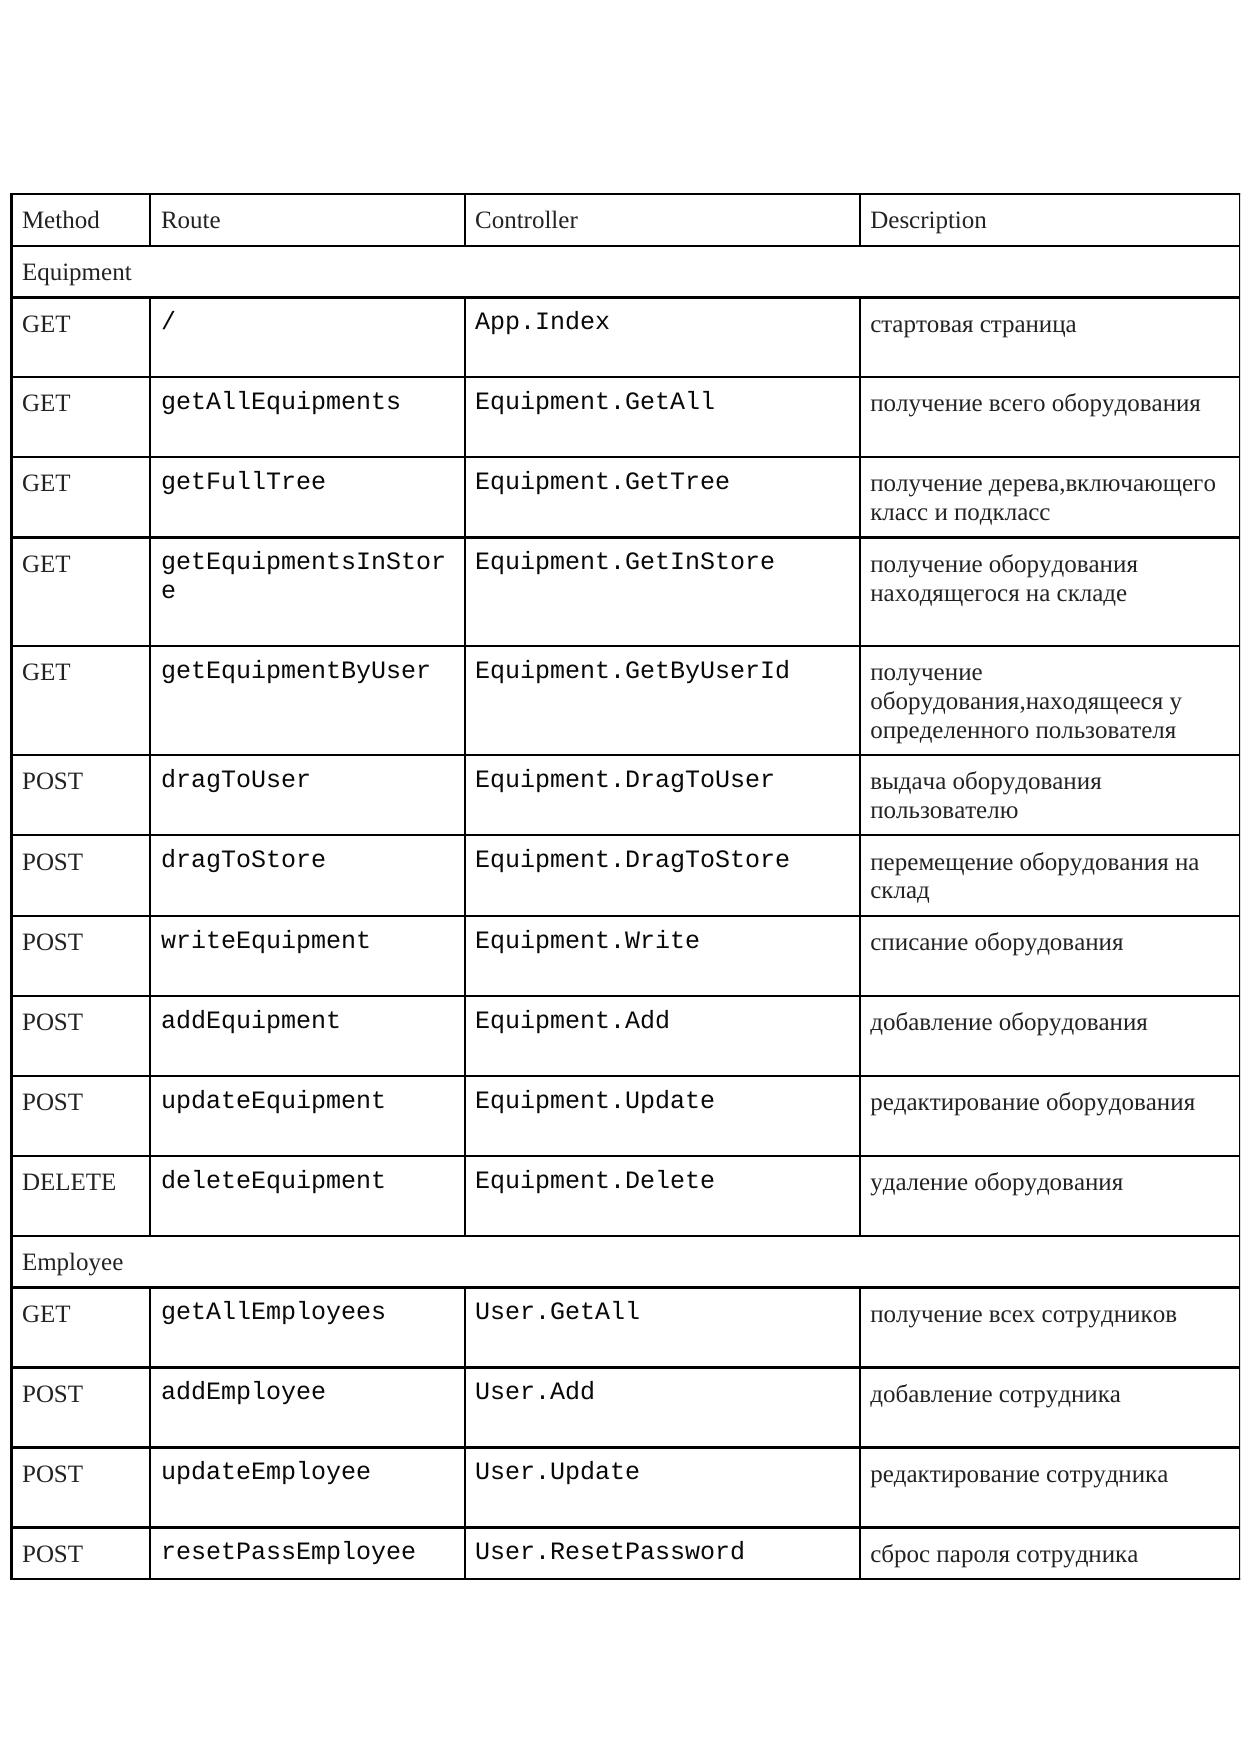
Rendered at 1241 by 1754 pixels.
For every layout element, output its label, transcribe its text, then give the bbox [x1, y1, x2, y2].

table_cell GET [13, 1289, 149, 1366]
table_cell deleteEquipment [151, 1157, 464, 1235]
table_cell dragToStore [151, 836, 464, 915]
table_cell POST [13, 1529, 149, 1578]
table_cell Equipment.GetByUserId [466, 647, 859, 754]
table_cell addEmployee [151, 1369, 464, 1446]
table_cell POST [13, 1077, 149, 1155]
table_cell перемещение оборудования на склад [861, 836, 1239, 915]
table_cell GET [13, 647, 149, 754]
table_cell User.ResetPassword [466, 1529, 859, 1578]
table_header Route [151, 195, 464, 245]
table_cell Employee [13, 1237, 1239, 1286]
table_cell Equipment [13, 247, 1239, 296]
table_cell updateEquipment [151, 1077, 464, 1155]
table_cell списание оборудования [861, 917, 1239, 995]
table_cell POST [13, 1369, 149, 1446]
table_cell GET [13, 378, 149, 456]
table_cell POST [13, 836, 149, 915]
table_cell Equipment.GetTree [466, 458, 859, 536]
table_cell User.Update [466, 1449, 859, 1526]
table_cell получение всех сотрудников [861, 1289, 1239, 1366]
table_cell POST [13, 1449, 149, 1526]
table_cell resetPassEmployee [151, 1529, 464, 1578]
table_header Description [861, 195, 1239, 245]
table_cell добавление оборудования [861, 997, 1239, 1075]
table_cell выдача оборудования пользователю [861, 756, 1239, 834]
table_cell / [151, 299, 464, 376]
table_cell редактирование оборудования [861, 1077, 1239, 1155]
table_cell addEquipment [151, 997, 464, 1075]
table_cell getEquipmentsInStore [151, 539, 464, 645]
table_cell writeEquipment [151, 917, 464, 995]
table_cell getAllEmployees [151, 1289, 464, 1366]
table_header Method [13, 195, 149, 245]
table_cell редактирование сотрудника [861, 1449, 1239, 1526]
table_cell получение оборудования находящегося на складе [861, 539, 1239, 645]
table_cell GET [13, 299, 149, 376]
table_cell Equipment.Update [466, 1077, 859, 1155]
table_cell Equipment.Write [466, 917, 859, 995]
table_cell Equipment.DragToStore [466, 836, 859, 915]
table_cell POST [13, 917, 149, 995]
table_cell Equipment.DragToUser [466, 756, 859, 834]
table_cell POST [13, 997, 149, 1075]
table_cell сброс пароля сотрудника [861, 1529, 1239, 1578]
table_cell добавление сотрудника [861, 1369, 1239, 1446]
table_cell POST [13, 756, 149, 834]
table_cell Equipment.GetInStore [466, 539, 859, 645]
table_cell получение всего оборудования [861, 378, 1239, 456]
table_cell App.Index [466, 299, 859, 376]
table_cell DELETE [13, 1157, 149, 1235]
table_cell User.GetAll [466, 1289, 859, 1366]
table_header Controller [466, 195, 859, 245]
table_cell updateEmployee [151, 1449, 464, 1526]
table_cell GET [13, 458, 149, 536]
table_cell получение дерева,включающего класс и подкласс [861, 458, 1239, 536]
table_cell dragToUser [151, 756, 464, 834]
table_cell User.Add [466, 1369, 859, 1446]
table_cell getEquipmentByUser [151, 647, 464, 754]
table_cell getFullTree [151, 458, 464, 536]
table_cell GET [13, 539, 149, 645]
table_cell Equipment.Delete [466, 1157, 859, 1235]
table_cell getAllEquipments [151, 378, 464, 456]
table_cell получение оборудования,находящееся у определенного пользователя [861, 647, 1239, 754]
table_cell Equipment.Add [466, 997, 859, 1075]
table_cell стартовая страница [861, 299, 1239, 376]
table_cell удаление оборудования [861, 1157, 1239, 1235]
table_cell Equipment.GetAll [466, 378, 859, 456]
